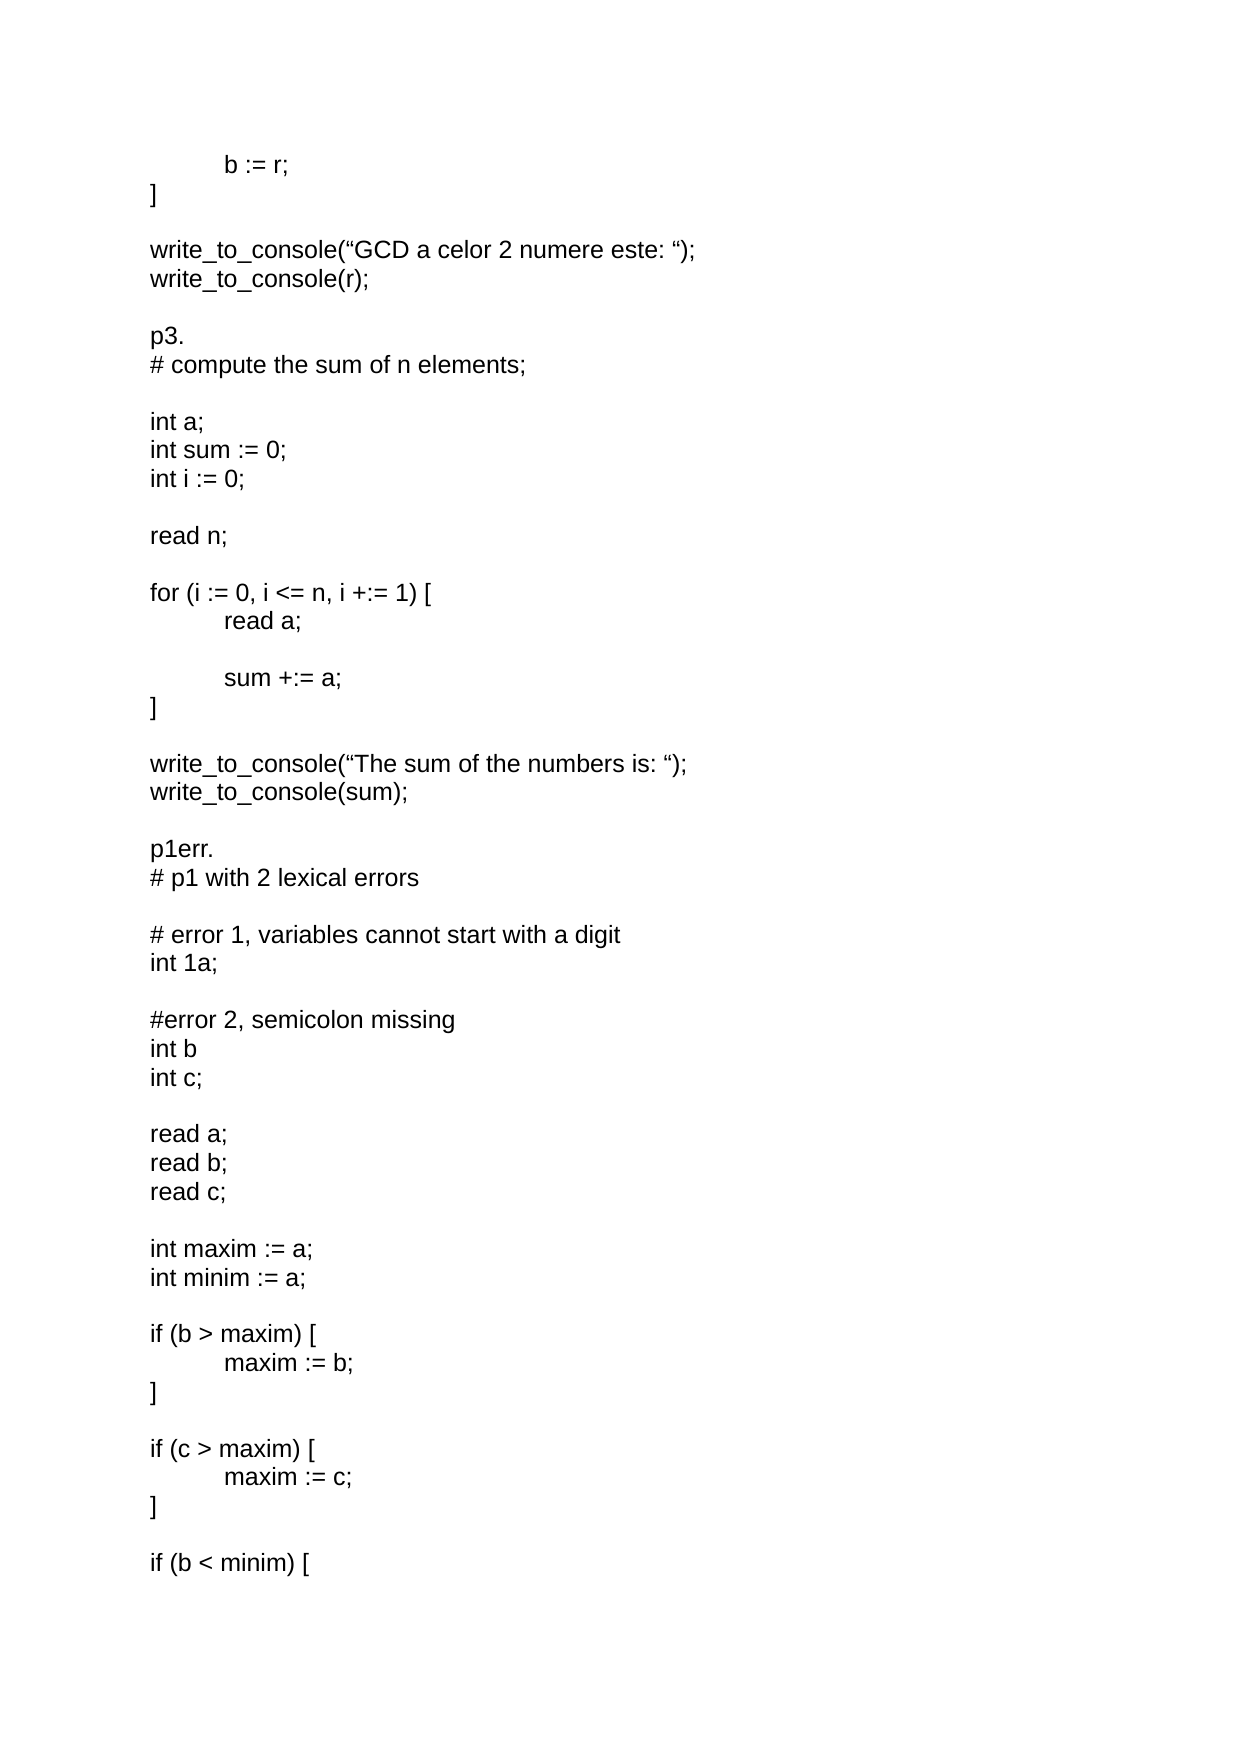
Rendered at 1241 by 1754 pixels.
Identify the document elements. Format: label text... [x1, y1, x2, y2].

text int c; [150, 1070, 1090, 1099]
text if (b < minim) [ [150, 1559, 1090, 1587]
text int minim := a; [150, 1271, 1090, 1300]
text #error 2, semicolon missing [150, 1012, 1090, 1041]
text int a; [150, 409, 1090, 437]
text ] [150, 1386, 1090, 1415]
text int i := 0; [150, 466, 1090, 495]
text int maxim := a; [150, 1242, 1090, 1271]
text read a; [150, 1127, 1090, 1156]
text read n; [150, 524, 1090, 552]
text write_to_console(“The sum of the numbers is: “); [150, 754, 1090, 782]
text # error 1, variables cannot start with a digit [150, 926, 1090, 955]
text if (c > maxim) [ [150, 1444, 1090, 1472]
text ] [150, 1501, 1090, 1530]
text int b [150, 1041, 1090, 1070]
text int sum := 0; [150, 437, 1090, 466]
text maxim := c; [150, 1472, 1090, 1501]
text if (b > maxim) [ [150, 1329, 1090, 1357]
text write_to_console(sum); [150, 782, 1090, 811]
text b := r; [150, 150, 1090, 179]
text maxim := b; [150, 1357, 1090, 1386]
text # compute the sum of n elements; [150, 351, 1090, 380]
text read c; [150, 1185, 1090, 1214]
text p3. [150, 322, 1090, 351]
text # p1 with 2 lexical errors [150, 869, 1090, 897]
text p1err. [150, 840, 1090, 869]
text read a; [150, 610, 1090, 639]
text ] [150, 179, 1090, 207]
text write_to_console(r); [150, 265, 1090, 294]
text read b; [150, 1156, 1090, 1185]
text ] [150, 696, 1090, 725]
text int 1a; [150, 955, 1090, 984]
text write_to_console(“GCD a celor 2 numere este: “); [150, 236, 1090, 265]
text for (i := 0, i <= n, i +:= 1) [ [150, 581, 1090, 610]
text sum +:= a; [150, 667, 1090, 696]
